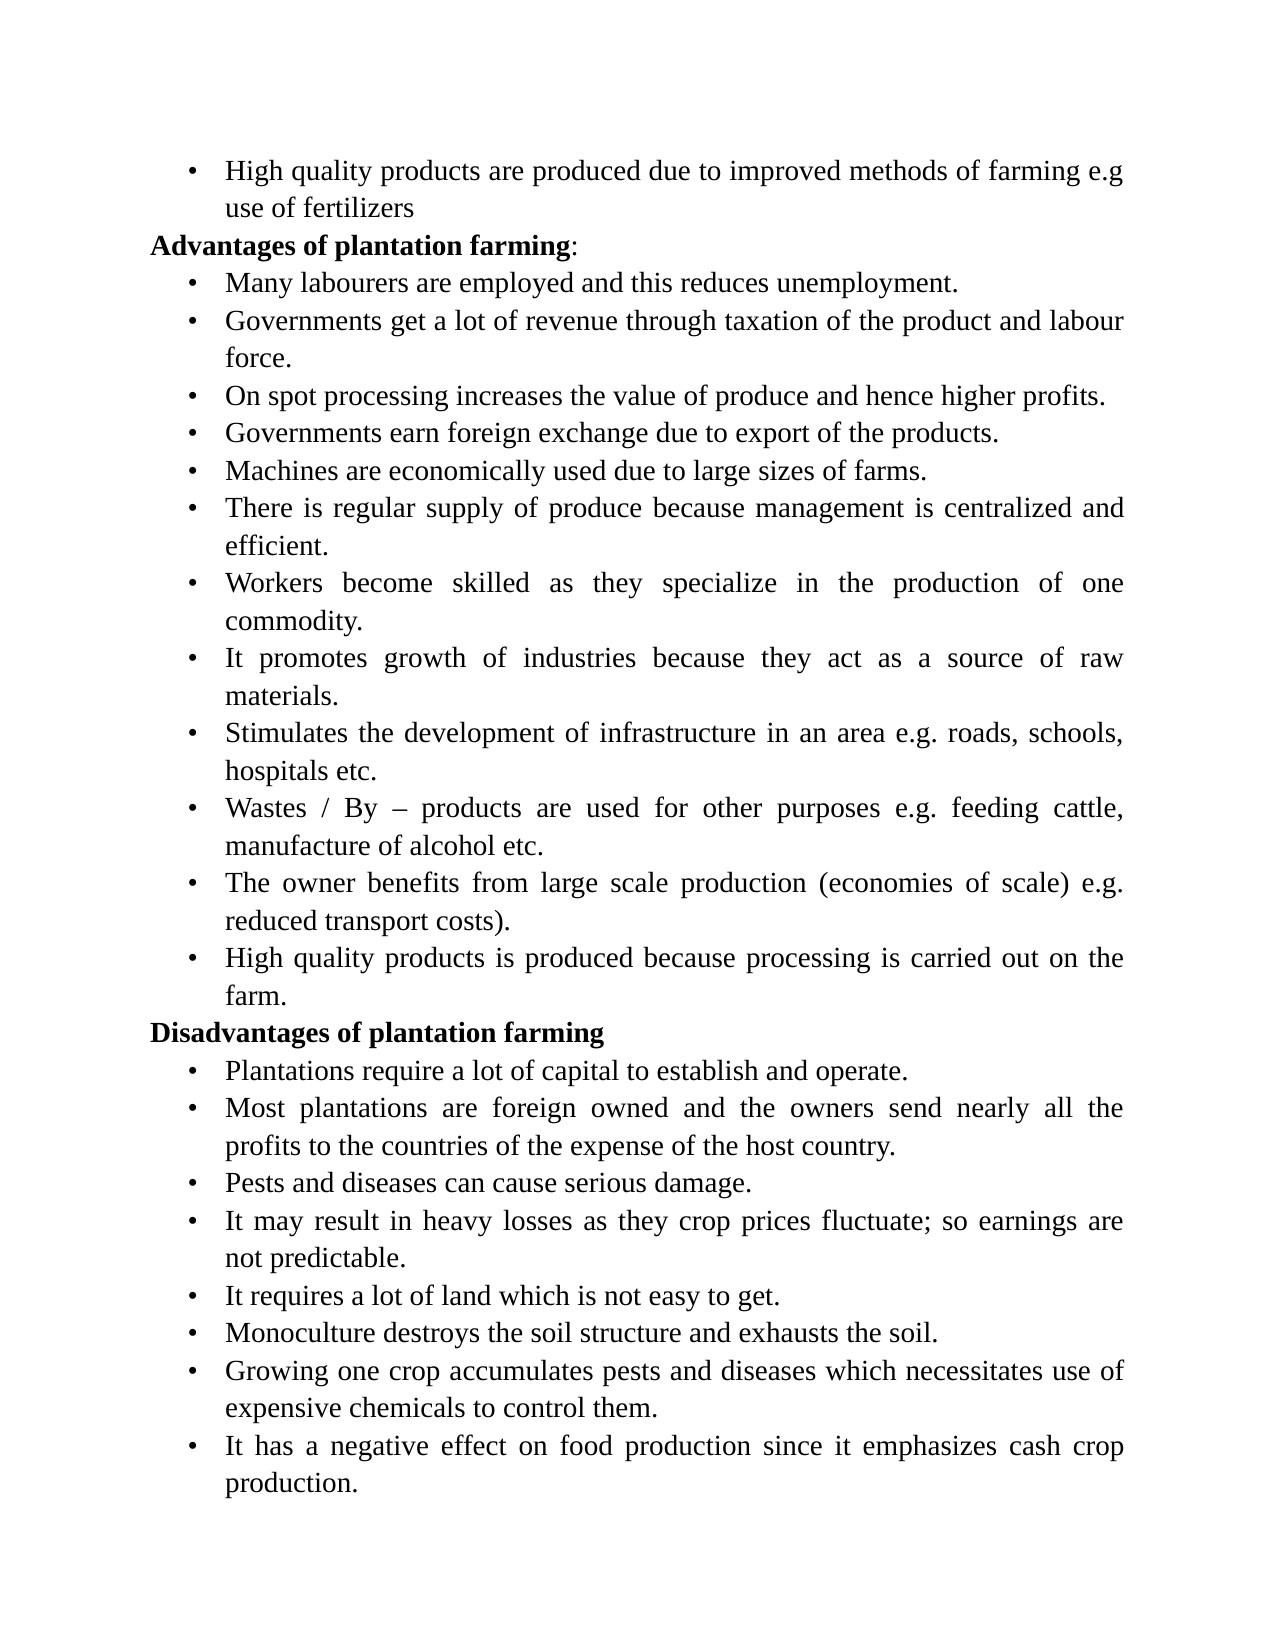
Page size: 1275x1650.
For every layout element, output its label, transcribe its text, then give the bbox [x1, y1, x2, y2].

list High quality products is produced because processing is carried out on the farm. [187, 937, 1125, 1012]
list It has a negative effect on food production since it emphasizes cash crop production. [187, 1425, 1125, 1500]
list On spot processing increases the value of produce and hence higher profits. [187, 375, 1125, 412]
list Monoculture destroys the soil structure and exhausts the soil. [187, 1312, 1125, 1350]
text Advantages of plantation farming: [150, 225, 1125, 262]
list Pests and diseases can cause serious damage. [187, 1162, 1125, 1200]
list Governments get a lot of revenue through taxation of the product and labour force. [187, 300, 1125, 375]
list It promotes growth of industries because they act as a source of raw materials. [187, 637, 1125, 712]
list Workers become skilled as they specialize in the production of one commodity. [187, 562, 1125, 637]
list Plantations require a lot of capital to establish and operate. [187, 1050, 1125, 1087]
list It requires a lot of land which is not easy to get. [187, 1275, 1125, 1312]
list Growing one crop accumulates pests and diseases which necessitates use of expensive chemicals to control them. [187, 1350, 1125, 1425]
list There is regular supply of produce because management is centralized and efficient. [187, 487, 1125, 562]
list It may result in heavy losses as they crop prices fluctuate; so earnings are not predictable. [187, 1200, 1125, 1275]
list High quality products are produced due to improved methods of farming e.g use of fertilizers [187, 150, 1125, 225]
list Most plantations are foreign owned and the owners send nearly all the profits to the countries of the expense of the host country. [187, 1087, 1125, 1162]
list The owner benefits from large scale production (economies of scale) e.g. reduced transport costs). [187, 862, 1125, 937]
list Machines are economically used due to large sizes of farms. [187, 450, 1125, 487]
list Governments earn foreign exchange due to export of the products. [187, 412, 1125, 450]
list Stimulates the development of infrastructure in an area e.g. roads, schools, hospitals etc. [187, 712, 1125, 787]
list Wastes / By – products are used for other purposes e.g. feeding cattle, manufacture of alcohol etc. [187, 787, 1125, 862]
list Many labourers are employed and this reduces unemployment. [187, 262, 1125, 300]
text Disadvantages of plantation farming [150, 1012, 1125, 1050]
